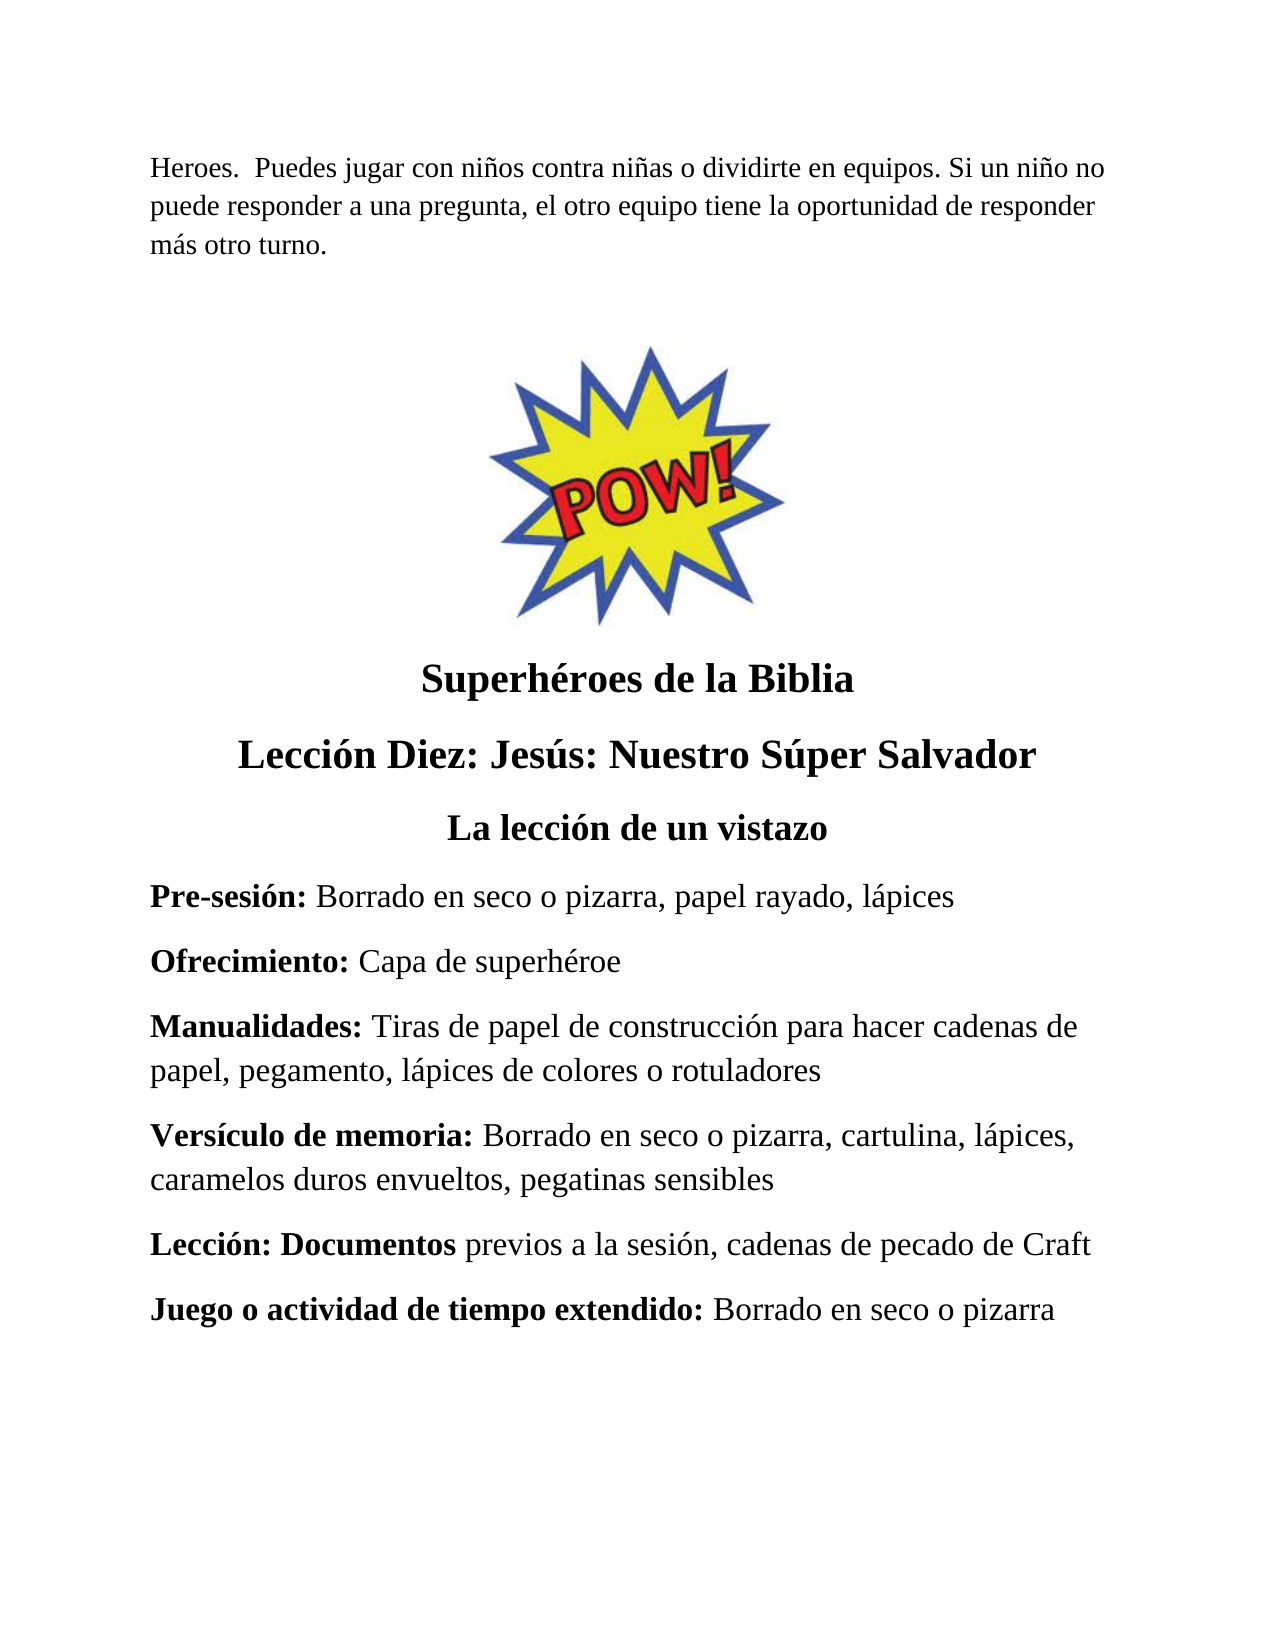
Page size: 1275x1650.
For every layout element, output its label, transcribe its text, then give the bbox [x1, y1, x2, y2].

picture [487, 345, 788, 629]
text La lección de un vistazo [150, 806, 1125, 849]
text Pre-sesión: Borrado en seco o pizarra, papel rayado, lápices [150, 876, 1125, 914]
text Manualidades: Tiras de papel de construcción para hacer cadenas de papel, pegamento, lápices de colores o rotuladores [150, 1006, 1125, 1088]
text Ofrecimiento: Capa de superhéroe [150, 941, 1125, 979]
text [150, 150, 1125, 261]
text Superhéroes de la Biblia [150, 654, 1125, 702]
text Lección: Documentos previos a la sesión, cadenas de pecado de Craft [150, 1224, 1125, 1262]
text Lección Diez: Jesús: Nuestro Súper Salvador [150, 730, 1125, 778]
text Juego o actividad de tiempo extendido: Borrado en seco o pizarra [150, 1289, 1125, 1327]
text Versículo de memoria: Borrado en seco o pizarra, cartulina, lápices, caramelos duros envueltos, pegatinas sensibles [150, 1115, 1125, 1197]
